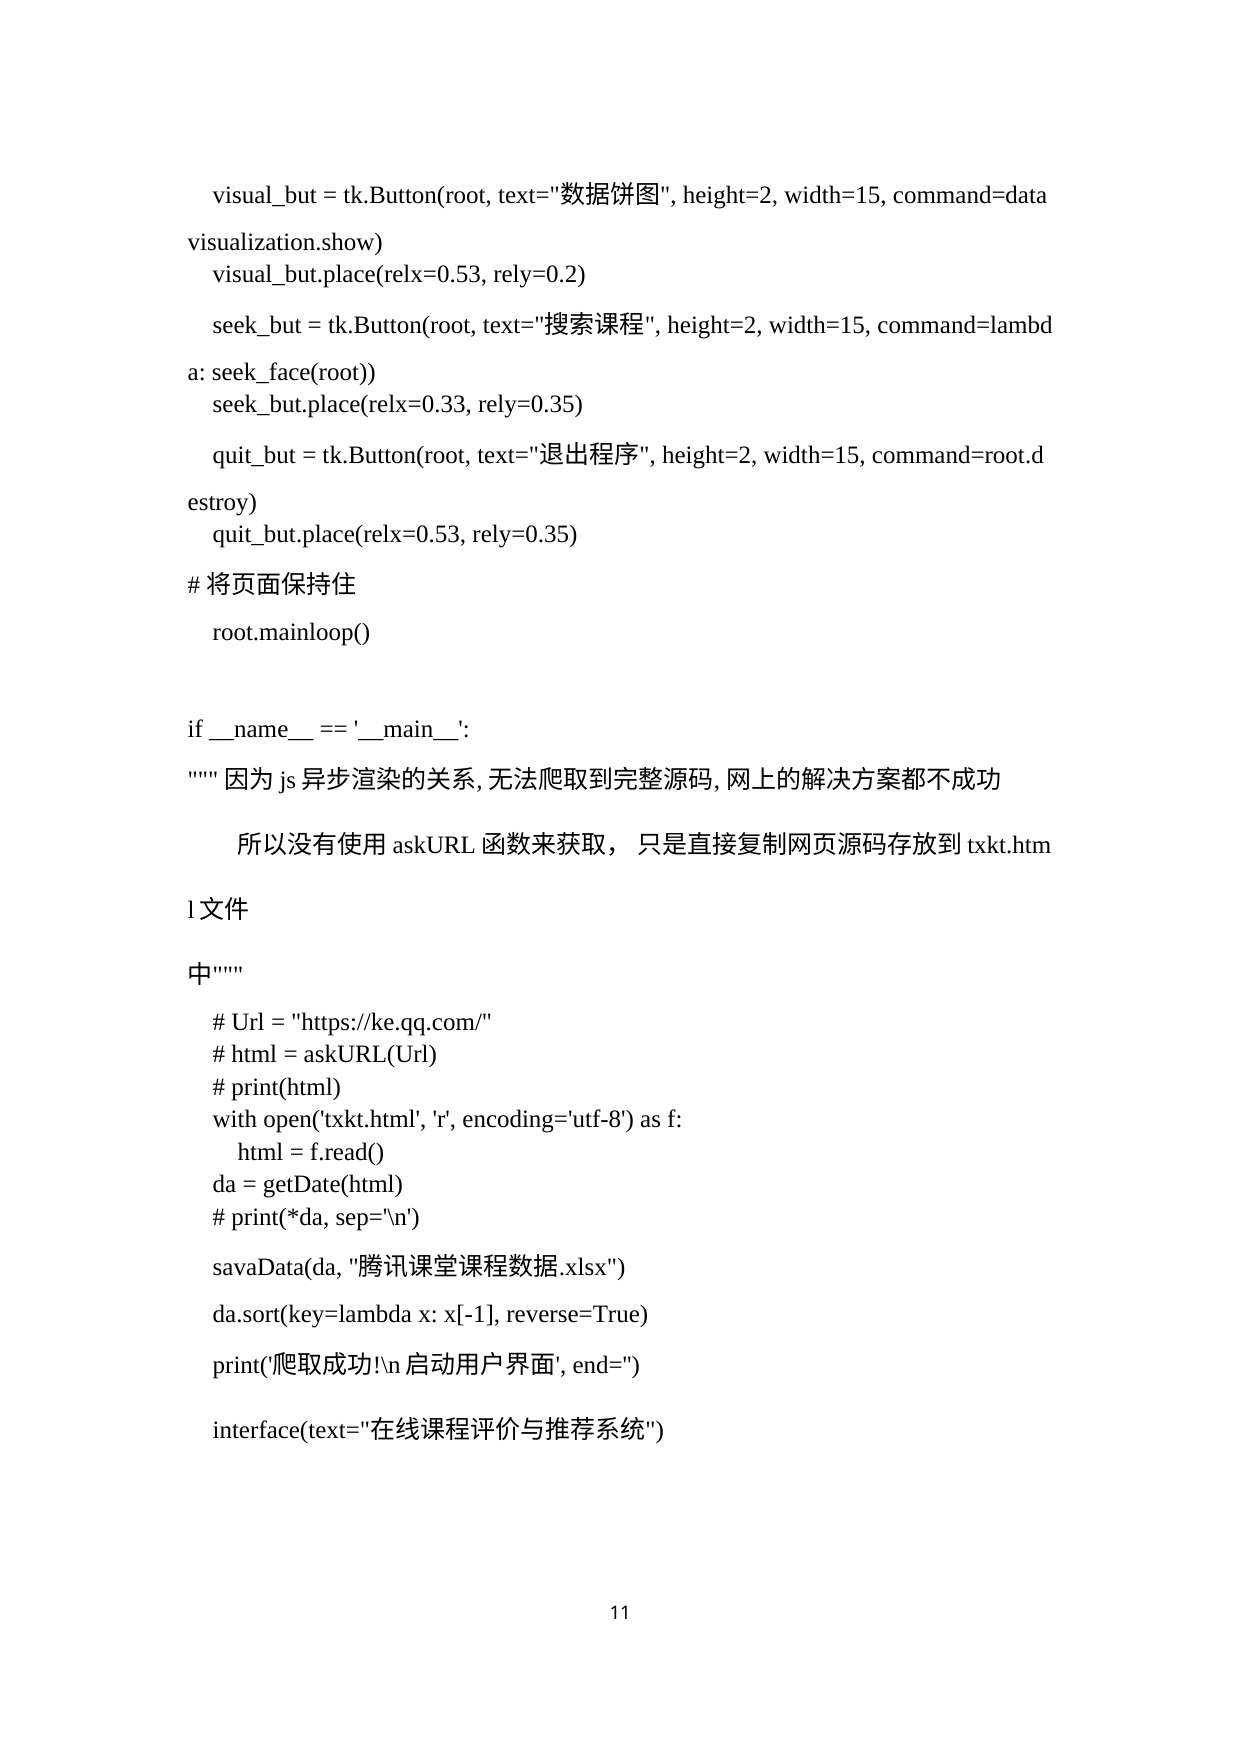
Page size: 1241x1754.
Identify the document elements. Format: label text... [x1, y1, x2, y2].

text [187, 160, 1053, 550]
text """ 因为js异步渲染的关系, 无法爬取到完整源码, 网上的解决方案都不成功 所以没有使用askURL函数来获取， 只是直接复制网页源码存放到txkt.html文件 [187, 745, 1053, 940]
text # 将页面保持住 root.mainloop() if __name__ == '__main__': [187, 550, 1053, 745]
text 中""" # Url = "https://ke.qq.com/" # html = askURL(Url) # print(html) with open('txkt.html', 'r', encoding='utf-8') as f: html = f.read() da = getDate(html) # print(*da, sep='\n') savaData(da, "腾讯课堂课程数据.xlsx") da.sort(key=lambda x: x[-1], reverse=True) print('爬取成功!\n启动用户界面', end='') interface(text="在线课程评价与推荐系统") [187, 940, 1053, 1460]
